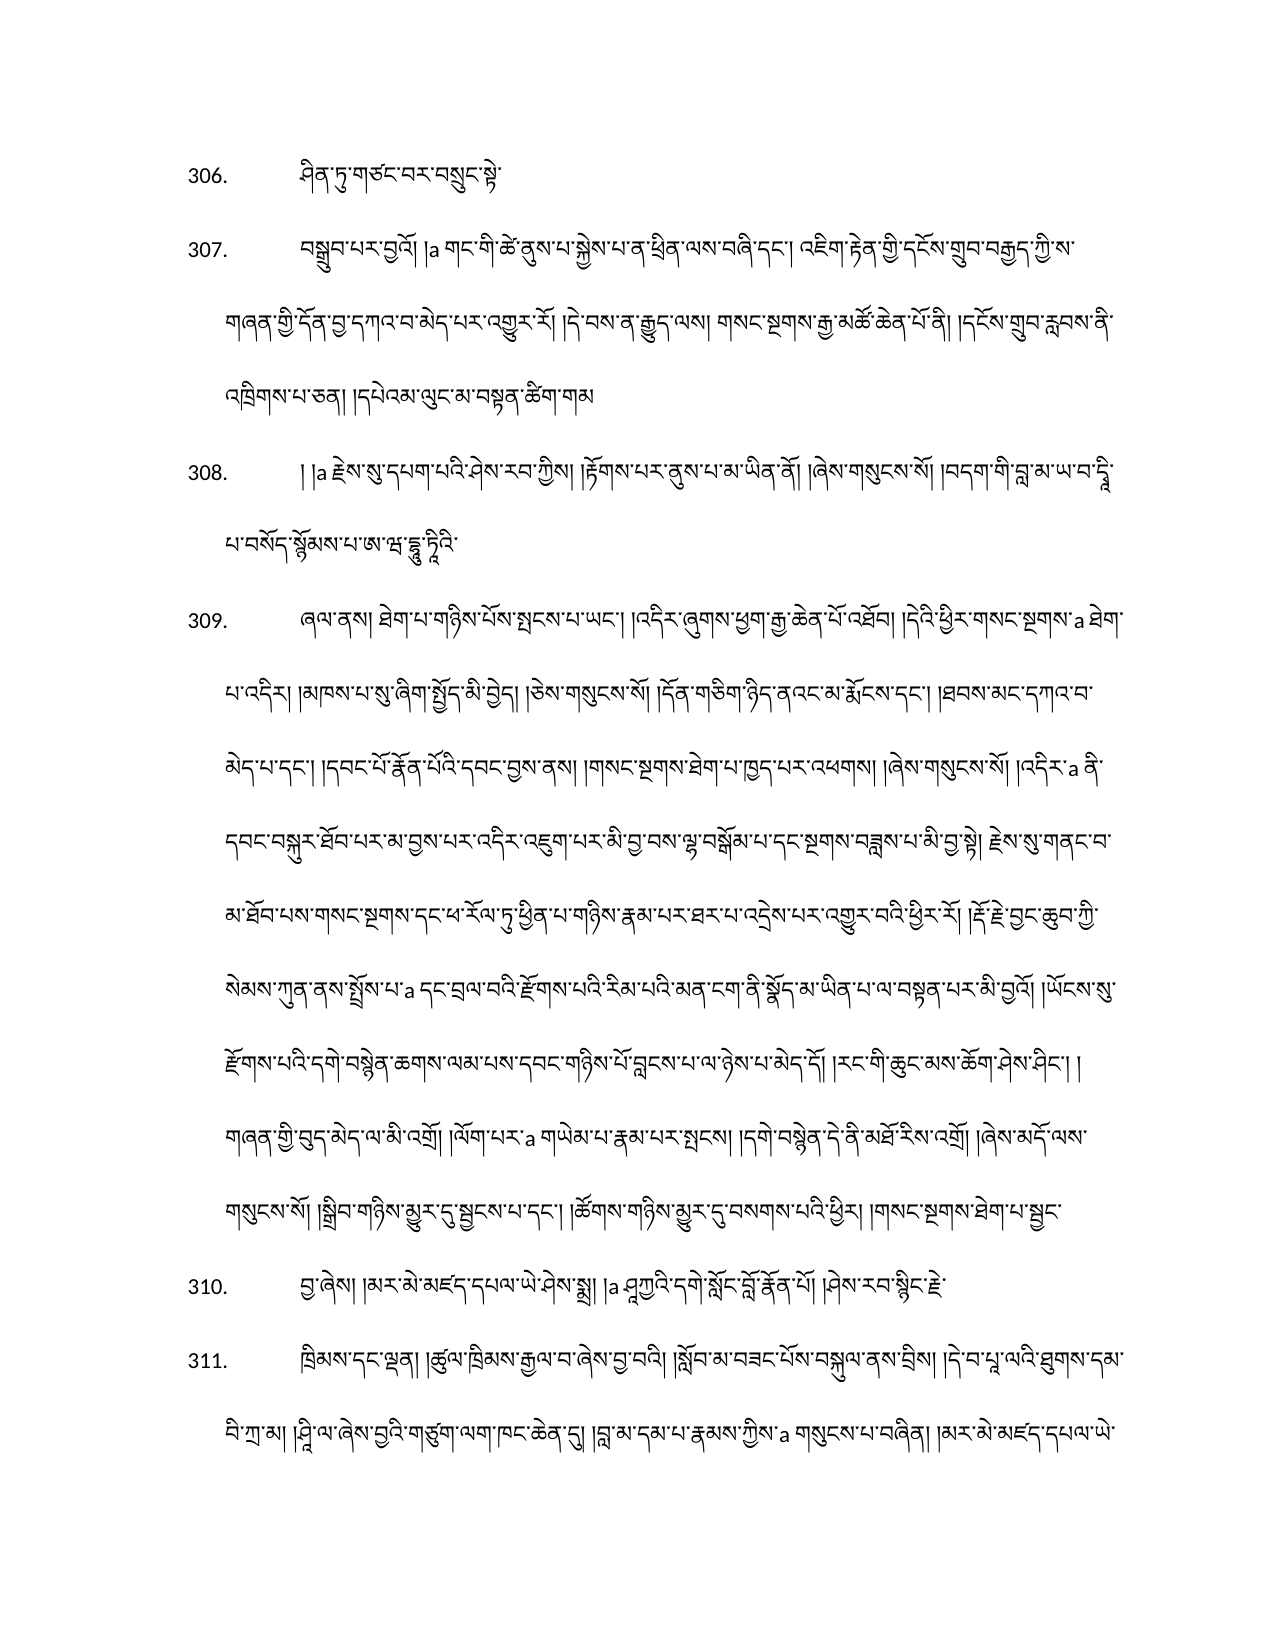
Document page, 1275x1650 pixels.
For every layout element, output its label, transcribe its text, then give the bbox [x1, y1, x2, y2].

list ཞལ་ནས། ཐེག་པ་གཉིས་པོས་སྤངས་པ་ཡང་། །འདིར་ཞུགས་ཕྱག་རྒྱ་ཆེན་པོ་འཐོབ། །དེའི་ཕྱིར་གསང་སྔགས་aཐེག་པ་འདིར། །མཁས་པ་སུ་ཞིག་སྤྱོད་མི་བྱེད། །ཅེས་གསུངས་སོ། །དོན་གཅིག་ཉིད་ནའང་མ་རྨོངས་དང་། །ཐབས་མང་དཀའ་བ་མེད་པ་དང་། །དབང་པོ་རྣོན་པོའི་དབང་བྱས་ནས། །གསང་སྔགས་ཐེག་པ་ཁྱད་པར་འཕགས། །ཞེས་གསུངས་སོ། །འདིར་aནི་དབང་བསྐུར་ཐོབ་པར་མ་བྱས་པར་འདིར་འཇུག་པར་མི་བྱ་བས་ལྷ་བསྒོམ་པ་དང་སྔགས་བཟླས་པ་མི་བྱ་སྟེ། རྗེས་སུ་གནང་བ་མ་ཐོབ་པས་གསང་སྔགས་དང་ཕ་རོལ་ཏུ་ཕྱིན་པ་གཉིས་རྣམ་པར་ཐར་པ་འདྲེས་པར་འགྱུར་བའི་ཕྱིར་རོ། །རྡོ་རྗེ་བྱང་ཆུབ་ཀྱི་སེམས་ཀུན་ནས་སྤྲོས་པ་aདང་བྲལ་བའི་རྫོགས་པའི་རིམ་པའི་མན་ངག་ནི་སྣོད་མ་ཡིན་པ་ལ་བསྟན་པར་མི་བྱའོ། །ཡོངས་སུ་རྫོགས་པའི་དགེ་བསྙེན་ཆགས་ལམ་པས་དབང་གཉིས་པོ་བླངས་པ་ལ་ཉེས་པ་མེད་དོ། །རང་གི་ཆུང་མས་ཆོག་ཤེས་ཤིང་། །གཞན་གྱི་བུད་མེད་ལ་མི་འགྲོ། །ལོག་པར་aགཡེམ་པ་རྣམ་པར་སྤངས། །དགེ་བསྙེན་དེ་ནི་མཐོ་རིས་འགྲོ། །ཞེས་མདོ་ལས་གསུངས་སོ། །སྒྲིབ་གཉིས་མྱུར་དུ་སྦྱངས་པ་དང་། །ཚོགས་གཉིས་མྱུར་དུ་བསགས་པའི་ཕྱིར། །གསང་སྔགས་ཐེག་པ་སྦྱང་ [187, 594, 1125, 1251]
list ། །aརྗེས་སུ་དཔག་པའི་ཤེས་རབ་ཀྱིས། །རྟོགས་པར་ནུས་པ་མ་ཡིན་ནོ། །ཞེས་གསུངས་སོ། །བདག་གི་བླ་མ་ཡ་བ་དྭཱི་པ་བསོད་སྙོམས་པ་ཨ་ཝ་དྷཱུ་ཏཱིའི་ [187, 446, 1125, 585]
list ཤིན་ཏུ་གཙང་བར་བསྲུང་སྟེ་ [187, 150, 1125, 214]
list བྱ་ཞེས། །མར་མེ་མཛད་དཔལ་ཡེ་ཤེས་སྨྲ། །aཤཱཀྱའི་དགེ་སློང་བློ་རྣོན་པོ། །ཤེས་རབ་སྙིང་རྗེ་ [187, 1261, 1125, 1325]
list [187, 1335, 1125, 1473]
list བསྒྲུབ་པར་བྱའོ། །aགང་གི་ཚེ་ནུས་པ་སྐྱེས་པ་ན་ཕྲིན་ལས་བཞི་དང་། འཇིག་རྟེན་གྱི་དངོས་གྲུབ་བརྒྱད་ཀྱི་ས་གཞན་གྱི་དོན་བྱ་དཀའ་བ་མེད་པར་འགྱུར་རོ། །དེ་བས་ན་རྒྱུད་ལས། གསང་སྔགས་རྒྱ་མཚོ་ཆེན་པོ་ནི། །དངོས་གྲུབ་རླབས་ནི་འཁྲིགས་པ་ཅན། །དཔེའམ་ལུང་མ་བསྟན་ཚིག་གམ [187, 224, 1125, 437]
